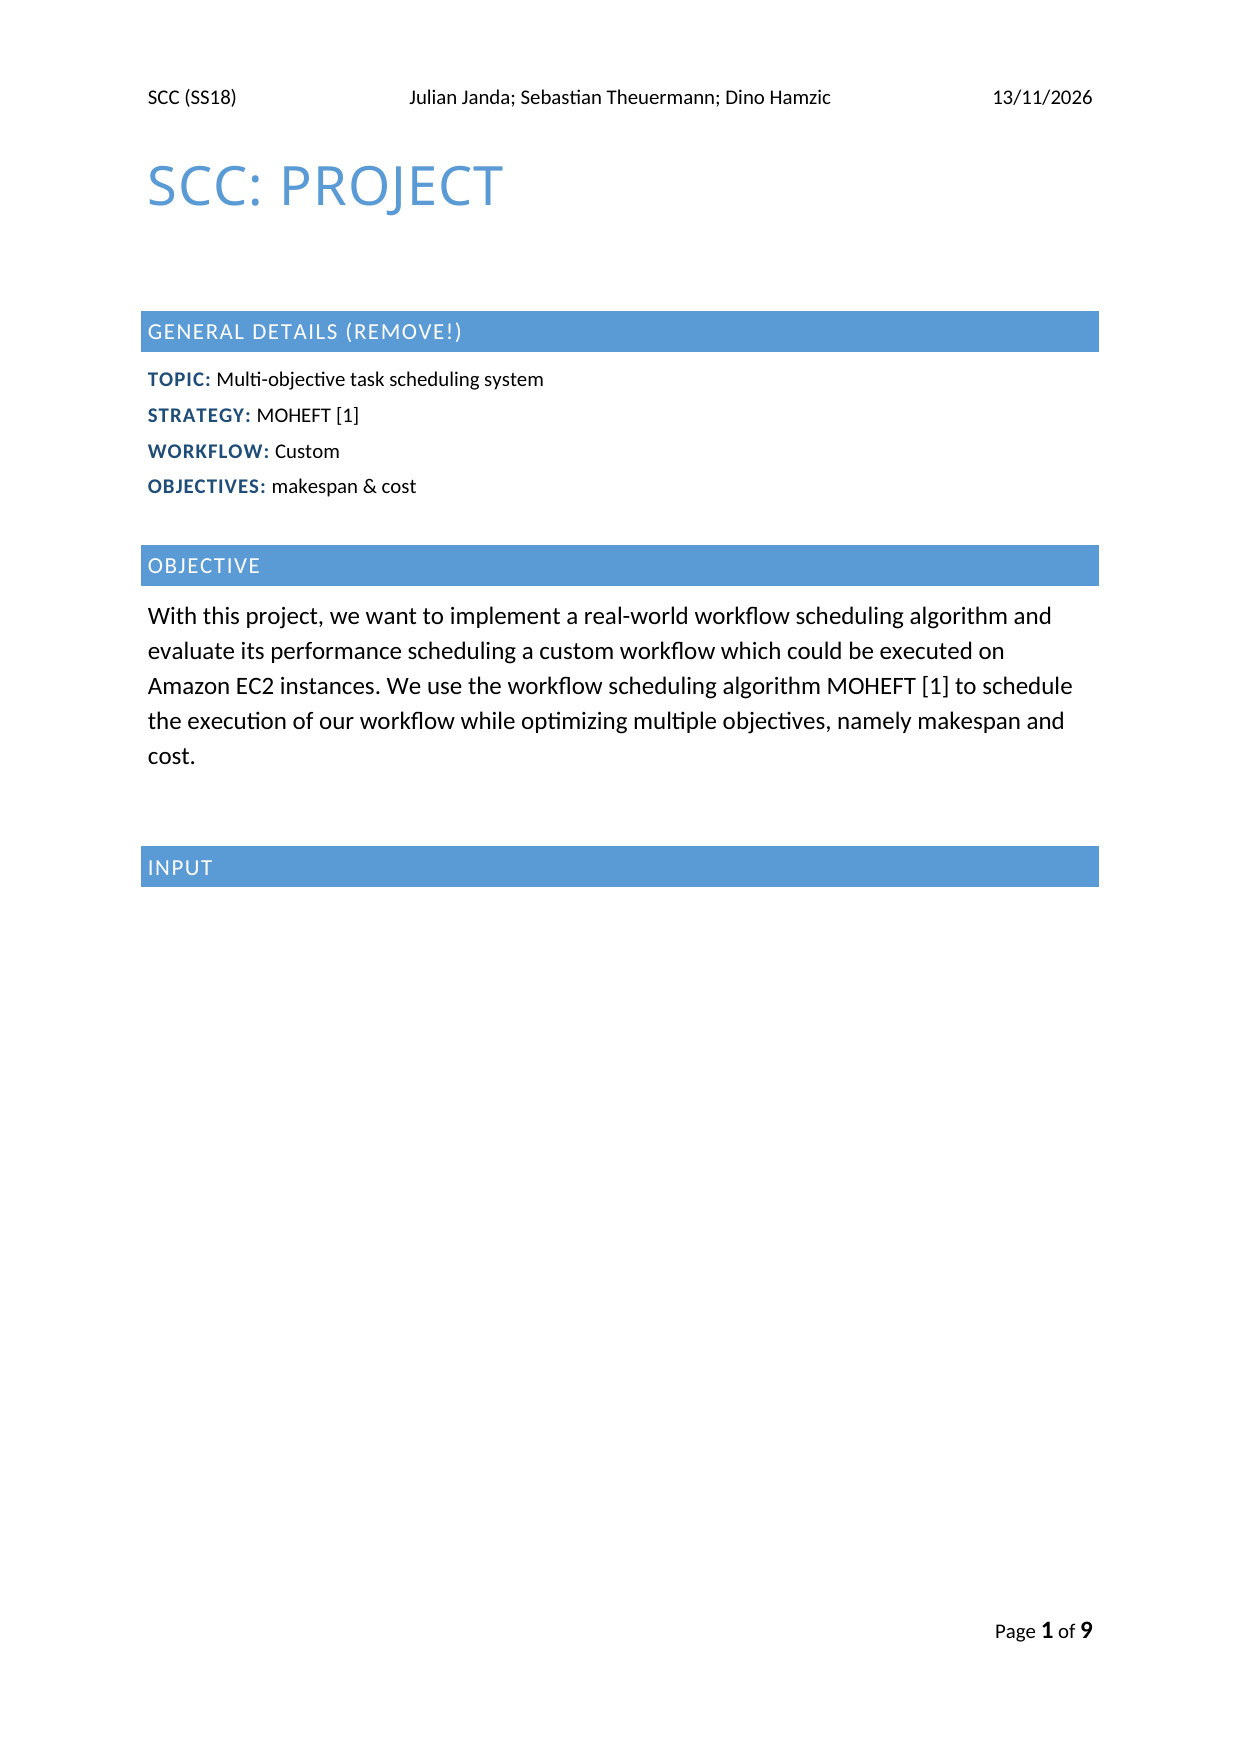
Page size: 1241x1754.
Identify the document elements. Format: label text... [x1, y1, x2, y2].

text Strategy: MOHEFT [148, 402, 1093, 427]
text Objectives: makespan & cost [148, 474, 1093, 499]
text Topic: Multi-objective task scheduling system [148, 366, 1093, 392]
subtitle INPUT [148, 853, 1093, 881]
text With this project, we want to implement a real-world workflow scheduling algorithm and evaluate its performance scheduling a custom workflow which could be executed on Amazon EC2 instances. We use the workflow scheduling algorithm MOHEFT [1] to schedule the execution of our workflow while optimizing multiple objectives, namely makespan and cost. [148, 601, 1093, 771]
text Workflow: Custom [148, 438, 1093, 463]
subtitle OBJECTIVE [148, 552, 1093, 580]
subtitle General details (REMOVE!) [148, 318, 1093, 345]
